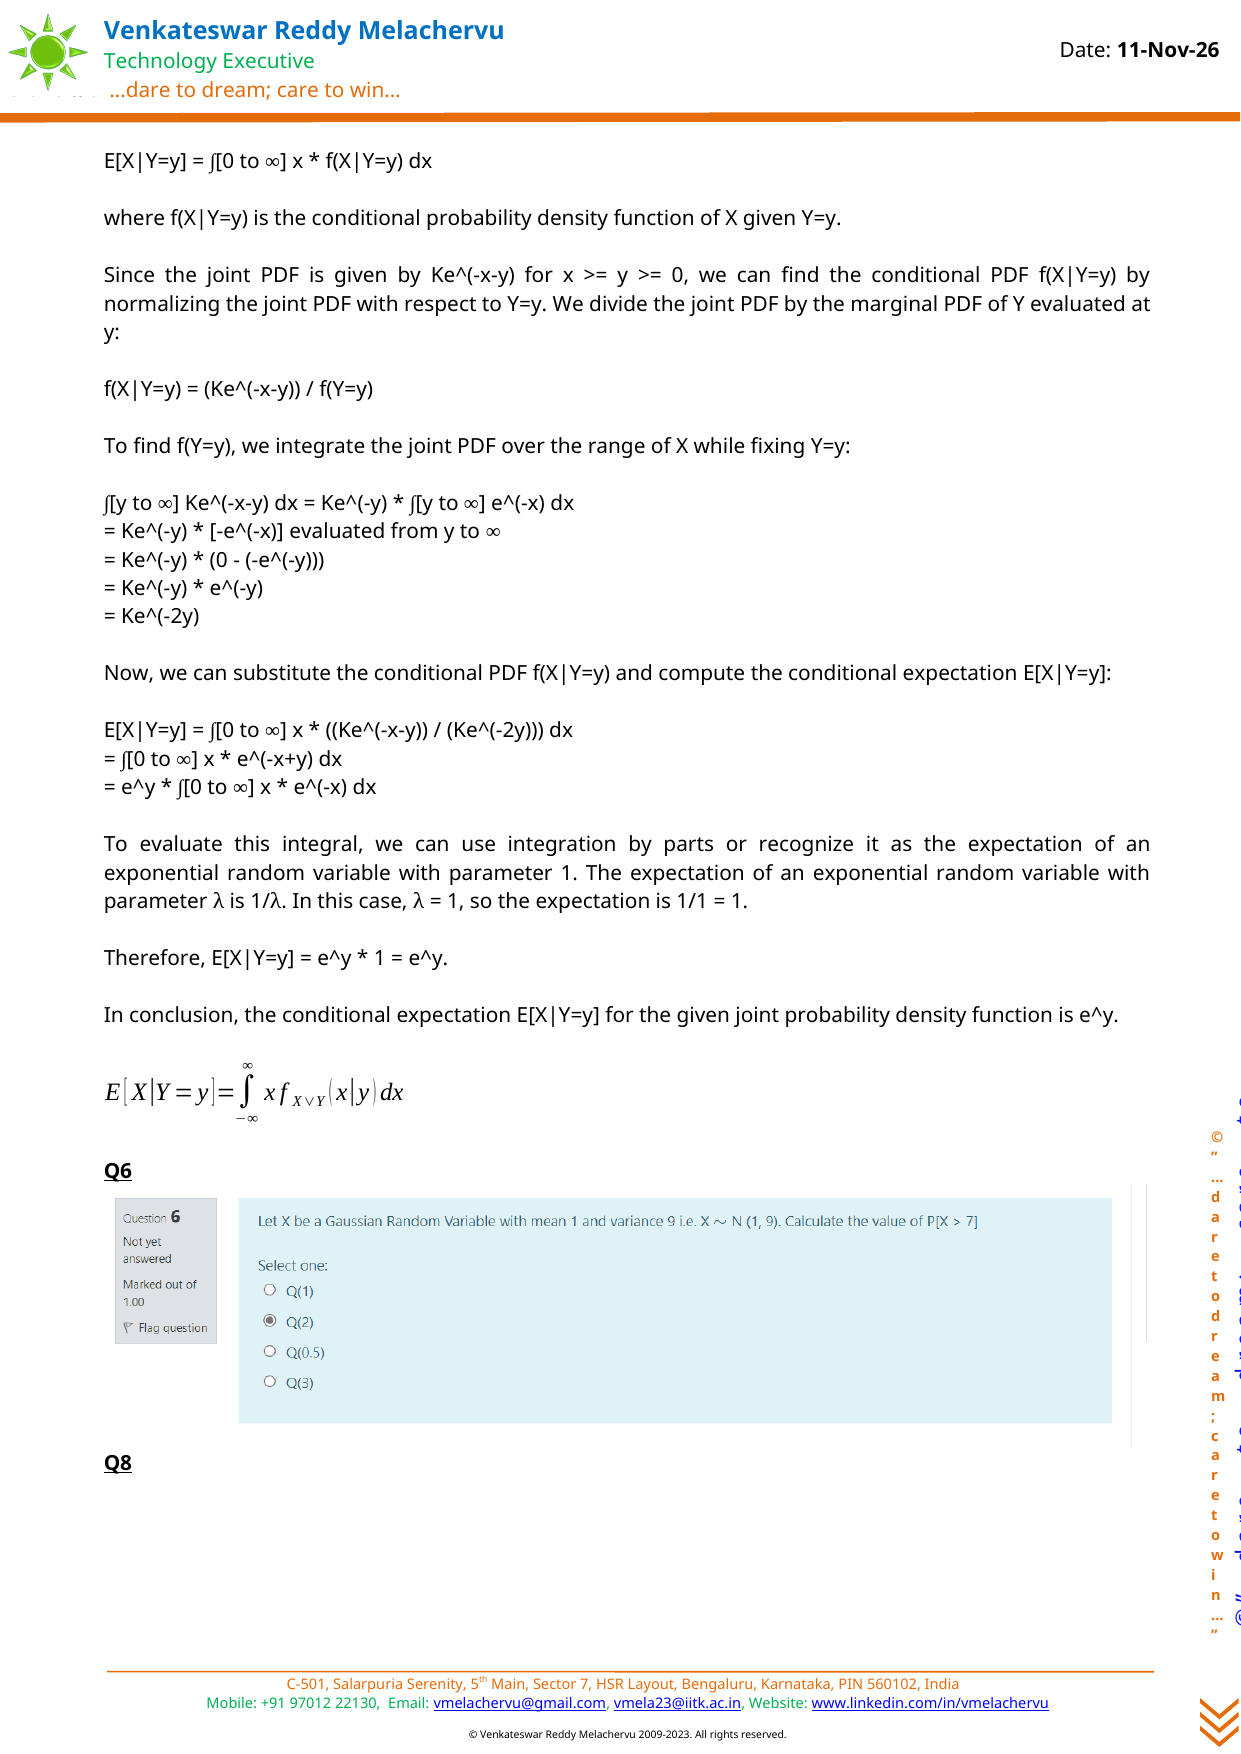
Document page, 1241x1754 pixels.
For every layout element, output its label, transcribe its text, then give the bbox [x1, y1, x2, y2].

text = e^y * ∫[0 to ∞] x * e^(-x) dx [103, 772, 1152, 801]
text Q8 [103, 1448, 1152, 1476]
text where f(X|Y=y) is the conditional probability density function of X given Y=y. [103, 203, 1152, 232]
text = Ke^(-y) * e^(-y) [103, 573, 1152, 602]
text ∫[y to ∞] Ke^(-x-y) dx = Ke^(-y) * ∫[y to ∞] e^(-x) dx [103, 488, 1152, 516]
text = Ke^(-2y) [103, 602, 1152, 630]
text f(X|Y=y) = (Ke^(-x-y)) / f(Y=y) [103, 374, 1152, 403]
text To find f(Y=y), we integrate the joint PDF over the range of X while fixing Y=y: [103, 431, 1152, 459]
text Now, we can substitute the conditional PDF f(X|Y=y) and compute the conditional expectation E[X|Y=y]: [103, 658, 1152, 687]
text = Ke^(-y) * (0 - (-e^(-y))) [103, 545, 1152, 573]
text = Ke^(-y) * [-e^(-x)] evaluated from y to ∞ [103, 516, 1152, 545]
text To evaluate this integral, we can use integration by parts or recognize it as the expectation of an exponential random variable with parameter 1. The expectation of an exponential random variable with parameter λ is 1/λ. In this case, λ = 1, so the expectation is 1/1 = 1. [103, 829, 1152, 914]
text = ∫[0 to ∞] x * e^(-x+y) dx [103, 744, 1152, 772]
text In conclusion, the conditional expectation E[X|Y=y] for the given joint probability density function is e^y. [103, 1000, 1152, 1028]
text Q6 [103, 1156, 1152, 1184]
picture [103, 1184, 1152, 1448]
text Therefore, E[X|Y=y] = e^y * 1 = e^y. [103, 943, 1152, 971]
text E[X|Y=y] = ∫[0 to ∞] x * f(X|Y=y) dx [103, 147, 1152, 175]
text E[X|Y=y] = ∫[0 to ∞] x * ((Ke^(-x-y)) / (Ke^(-2y))) dx [103, 715, 1152, 744]
text Since the joint PDF is given by Ke^(-x-y) for x >= y >= 0, we can find the conditional PDF f(X|Y=y) by normalizing the joint PDF with respect to Y=y. We divide the joint PDF by the marginal PDF of Y evaluated at y: [103, 260, 1152, 346]
picture [4, 13, 95, 97]
